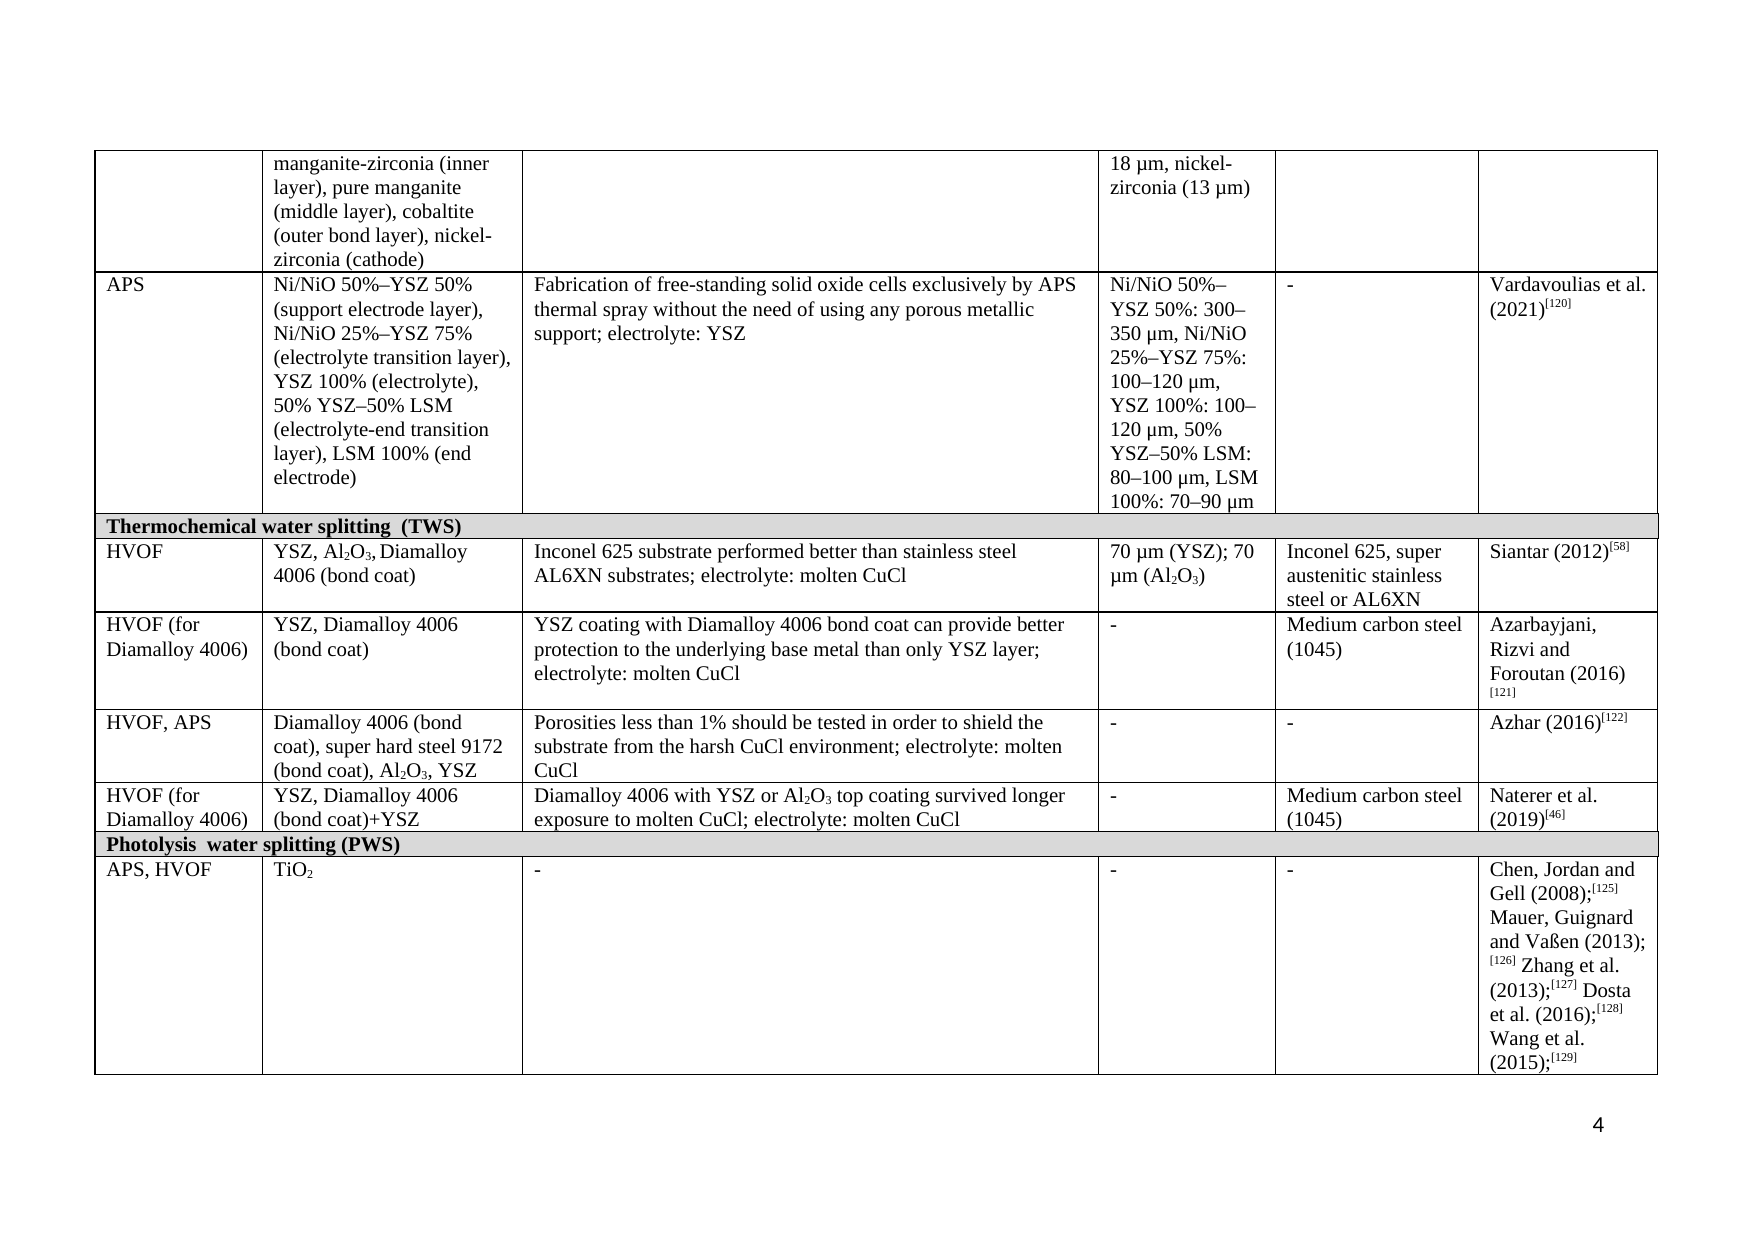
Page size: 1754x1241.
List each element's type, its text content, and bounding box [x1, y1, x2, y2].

table_cell HVOF [96, 539, 262, 611]
table_cell HVOF (for Diamalloy 4006) [96, 783, 262, 831]
table_cell Azhar (2016)[122] [1479, 710, 1657, 782]
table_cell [96, 151, 262, 271]
table_cell APS, HVOF [96, 857, 262, 1074]
table_cell HVOF, APS [96, 710, 262, 782]
table_cell Ni/NiO 50%–YSZ 50% (support electrode layer), Ni/NiO 25%–YSZ 75% (electrolyte transition layer), YSZ 100% (electrolyte), 50% YSZ–50% LSM (electrolyte-end transition layer), LSM 100% (end electrode) [263, 273, 522, 513]
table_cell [523, 151, 1098, 271]
table_cell - [1099, 857, 1275, 1074]
table_cell 70 µm (YSZ); 70 µm (Al2O3) [1099, 539, 1275, 611]
table_cell YSZ, Diamalloy 4006 (bond coat) [263, 613, 522, 709]
table_cell YSZ, Al2O3, Diamalloy 4006 (bond coat) [263, 539, 522, 611]
table_cell - [1099, 613, 1275, 709]
table_cell Siantar (2012)[58] [1479, 539, 1657, 611]
table_cell APS [96, 273, 262, 513]
table_cell Medium carbon steel (1045) [1276, 613, 1478, 709]
table_cell - [1276, 857, 1478, 1074]
table_cell - [1099, 783, 1275, 831]
table_cell Azarbayjani, Rizvi and Foroutan (2016)[121] [1479, 613, 1657, 709]
table_cell Fabrication of free-standing solid oxide cells exclusively by APS thermal spray without the need of using any porous metallic support; electrolyte: YSZ [523, 273, 1098, 513]
table_cell Vardavoulias et al. (2021)[120] [1479, 273, 1657, 513]
table_cell TiO2 [263, 857, 522, 1074]
table_cell - [1276, 710, 1478, 782]
table_cell Diamalloy 4006 (bond coat), super hard steel 9172 (bond coat), Al2O3, YSZ [263, 710, 522, 782]
table_cell Ni/NiO 50%–YSZ 50%: 300–350 μm, Ni/NiO 25%–YSZ 75%: 100–120 μm, YSZ 100%: 100–120 μm, 50% YSZ–50% LSM: 80–100 μm, LSM 100%: 70–90 μm [1099, 273, 1275, 513]
table_cell - [1276, 273, 1478, 513]
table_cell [1099, 151, 1275, 271]
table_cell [263, 151, 522, 271]
table_cell - [1099, 710, 1275, 782]
table_cell YSZ, Diamalloy 4006 (bond coat)+YSZ [263, 783, 522, 831]
table_cell HVOF (for Diamalloy 4006) [96, 613, 262, 709]
table_cell Naterer et al. (2019)[46] [1479, 783, 1657, 831]
table_cell Inconel 625, super austenitic stainless steel or AL6XN [1276, 539, 1478, 611]
table_cell Thermochemical water splitting (TWS) [96, 514, 1658, 538]
table_cell YSZ coating with Diamalloy 4006 bond coat can provide better protection to the underlying base metal than only YSZ layer; electrolyte: molten CuCl [523, 613, 1098, 709]
table_cell Medium carbon steel (1045) [1276, 783, 1478, 831]
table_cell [1479, 857, 1657, 1074]
table_cell Photolysis water splitting (PWS) [96, 832, 1658, 856]
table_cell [1276, 151, 1478, 271]
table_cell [1479, 151, 1657, 271]
table_cell - [523, 857, 1098, 1074]
table_cell Inconel 625 substrate performed better than stainless steel AL6XN substrates; electrolyte: molten CuCl [523, 539, 1098, 611]
table_cell Diamalloy 4006 with YSZ or Al2O3 top coating survived longer exposure to molten CuCl; electrolyte: molten CuCl [523, 783, 1098, 831]
table_cell Porosities less than 1% should be tested in order to shield the substrate from the harsh CuCl environment; electrolyte: molten CuCl [523, 710, 1098, 782]
